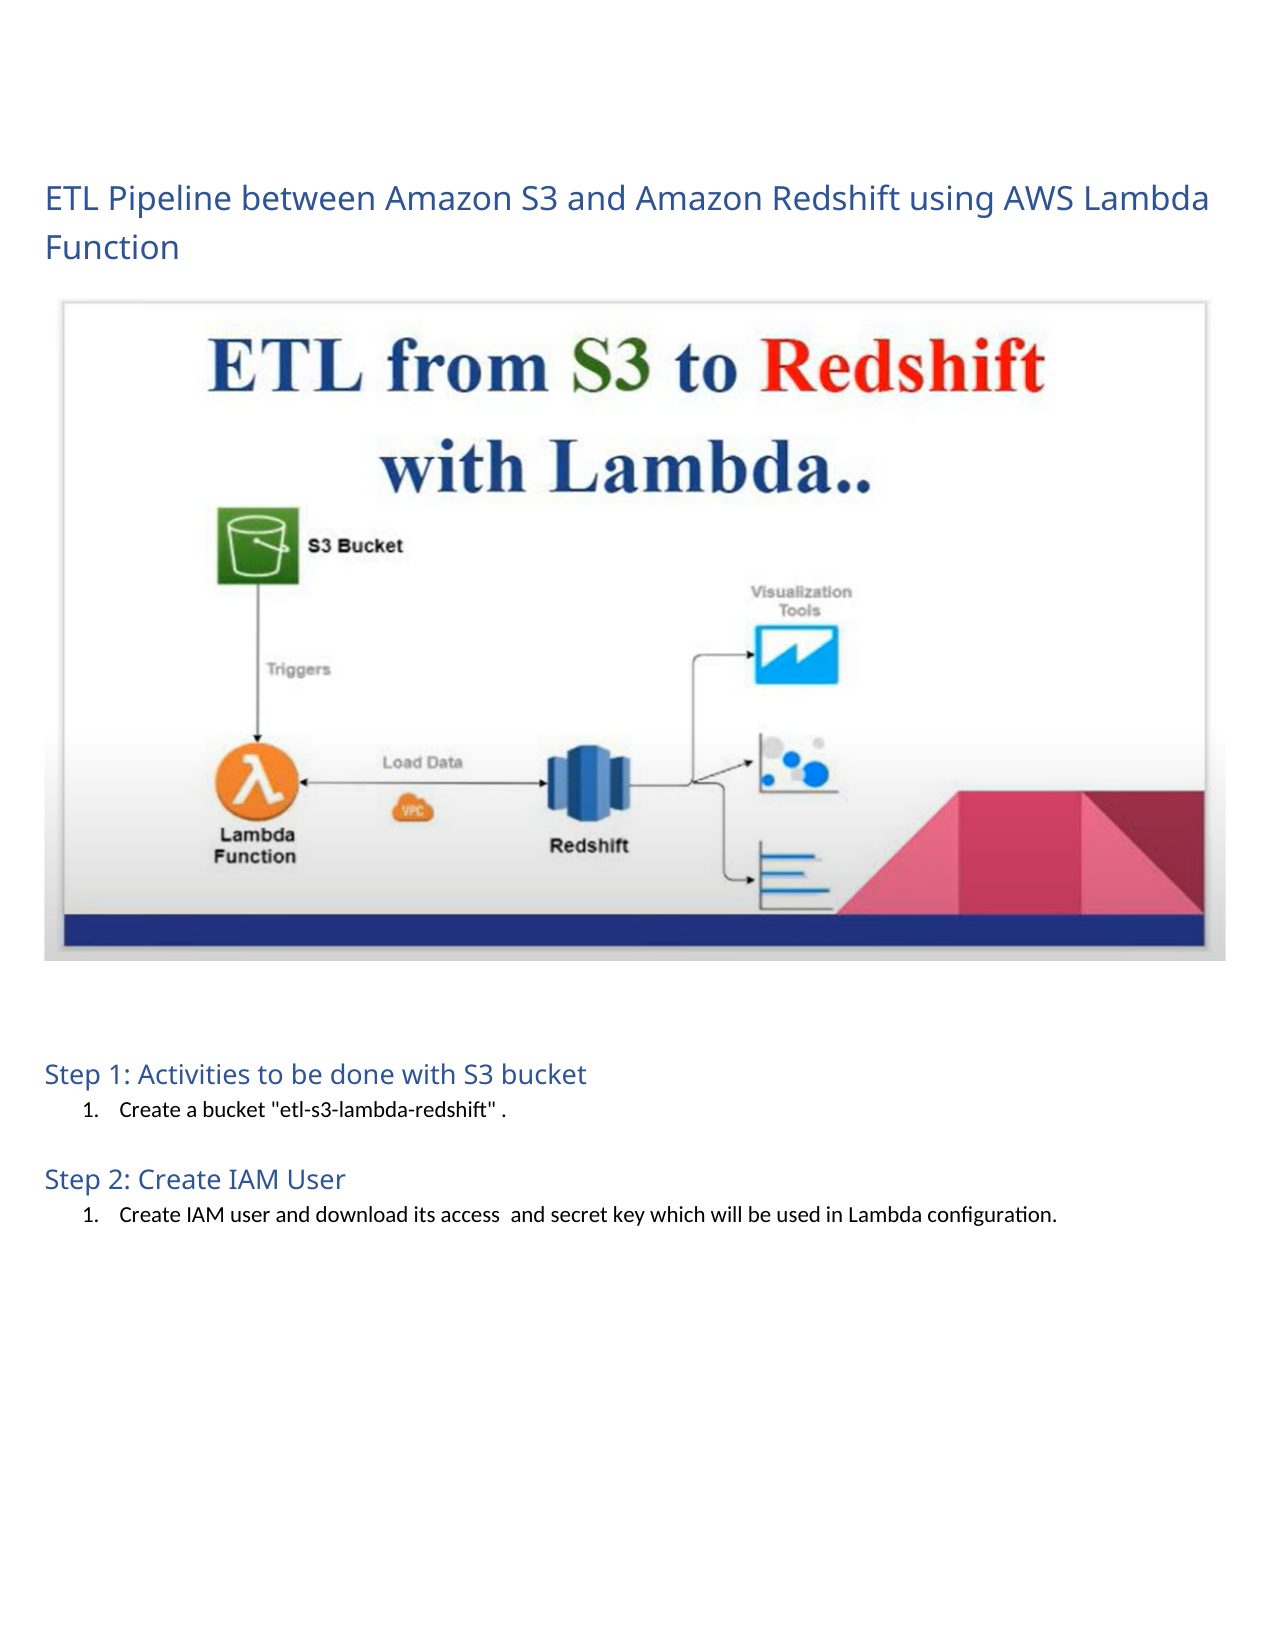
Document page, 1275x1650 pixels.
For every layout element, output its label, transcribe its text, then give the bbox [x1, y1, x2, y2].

subtitle Step 2: Create IAM User [44, 1160, 1226, 1197]
picture [44, 277, 1226, 961]
subtitle Step 1: Activities to be done with S3 bucket [44, 1056, 1226, 1093]
list Create a bucket "etl-s3-lambda-redshift" . [82, 1096, 1226, 1123]
list Create IAM user and download its access and secret key which will be used in Lambda configuration. [82, 1200, 1226, 1228]
subtitle ETL Pipeline between Amazon S3 and Amazon Redshift using AWS Lambda Function [44, 175, 1226, 269]
